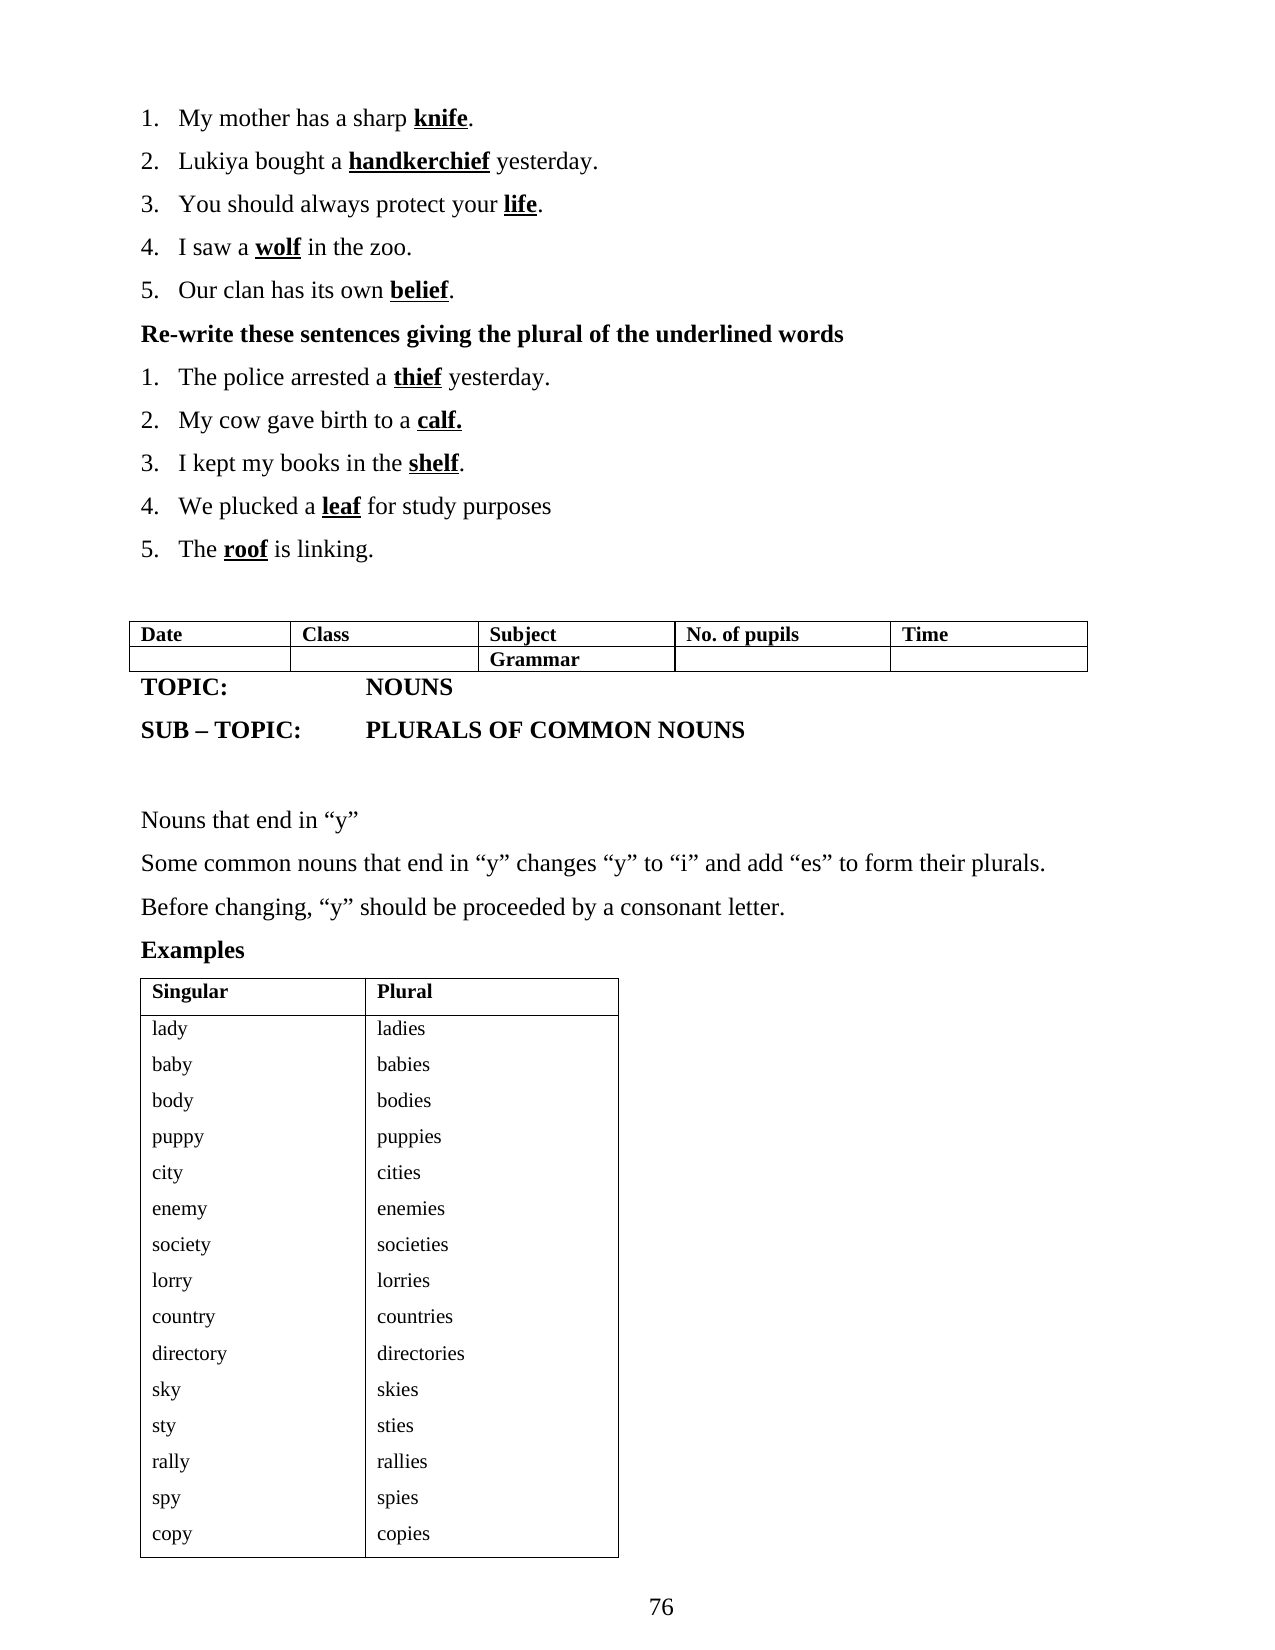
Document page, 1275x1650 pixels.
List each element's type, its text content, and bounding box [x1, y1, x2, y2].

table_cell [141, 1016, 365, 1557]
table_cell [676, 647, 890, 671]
text Examples [141, 935, 1181, 963]
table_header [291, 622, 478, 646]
list We plucked a leaf for study purposes [141, 491, 1181, 520]
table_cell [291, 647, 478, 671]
list The roof is linking. [141, 534, 1181, 563]
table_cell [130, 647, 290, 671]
list Lukiya bought a handkerchief yesterday. [141, 146, 1181, 175]
text Before changing, “y” should be proceeded by a consonant letter. [141, 892, 1181, 920]
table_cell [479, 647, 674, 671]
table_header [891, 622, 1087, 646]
list You should always protect your life. [141, 189, 1181, 218]
list Our clan has its own belief. [141, 276, 1181, 304]
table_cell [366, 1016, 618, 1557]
text Re-write these sentences giving the plural of the underlined words [141, 319, 1181, 347]
list I kept my books in the shelf. [141, 448, 1181, 477]
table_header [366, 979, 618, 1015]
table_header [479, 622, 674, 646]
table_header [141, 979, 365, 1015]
text TOPIC: NOUNS [141, 672, 1181, 701]
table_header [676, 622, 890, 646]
list My cow gave birth to a calf. [141, 405, 1181, 434]
list I saw a wolf in the zoo. [141, 232, 1181, 261]
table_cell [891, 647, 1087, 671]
text SUB – TOPIC: PLURALS OF COMMON NOUNS [141, 715, 1181, 744]
text Some common nouns that end in “y” changes “y” to “i” and add “es” to form their plurals. [141, 848, 1181, 877]
list My mother has a sharp knife. [141, 103, 1181, 132]
list The police arrested a thief yesterday. [141, 362, 1181, 391]
text Nouns that end in “y” [141, 805, 1181, 834]
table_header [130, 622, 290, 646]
